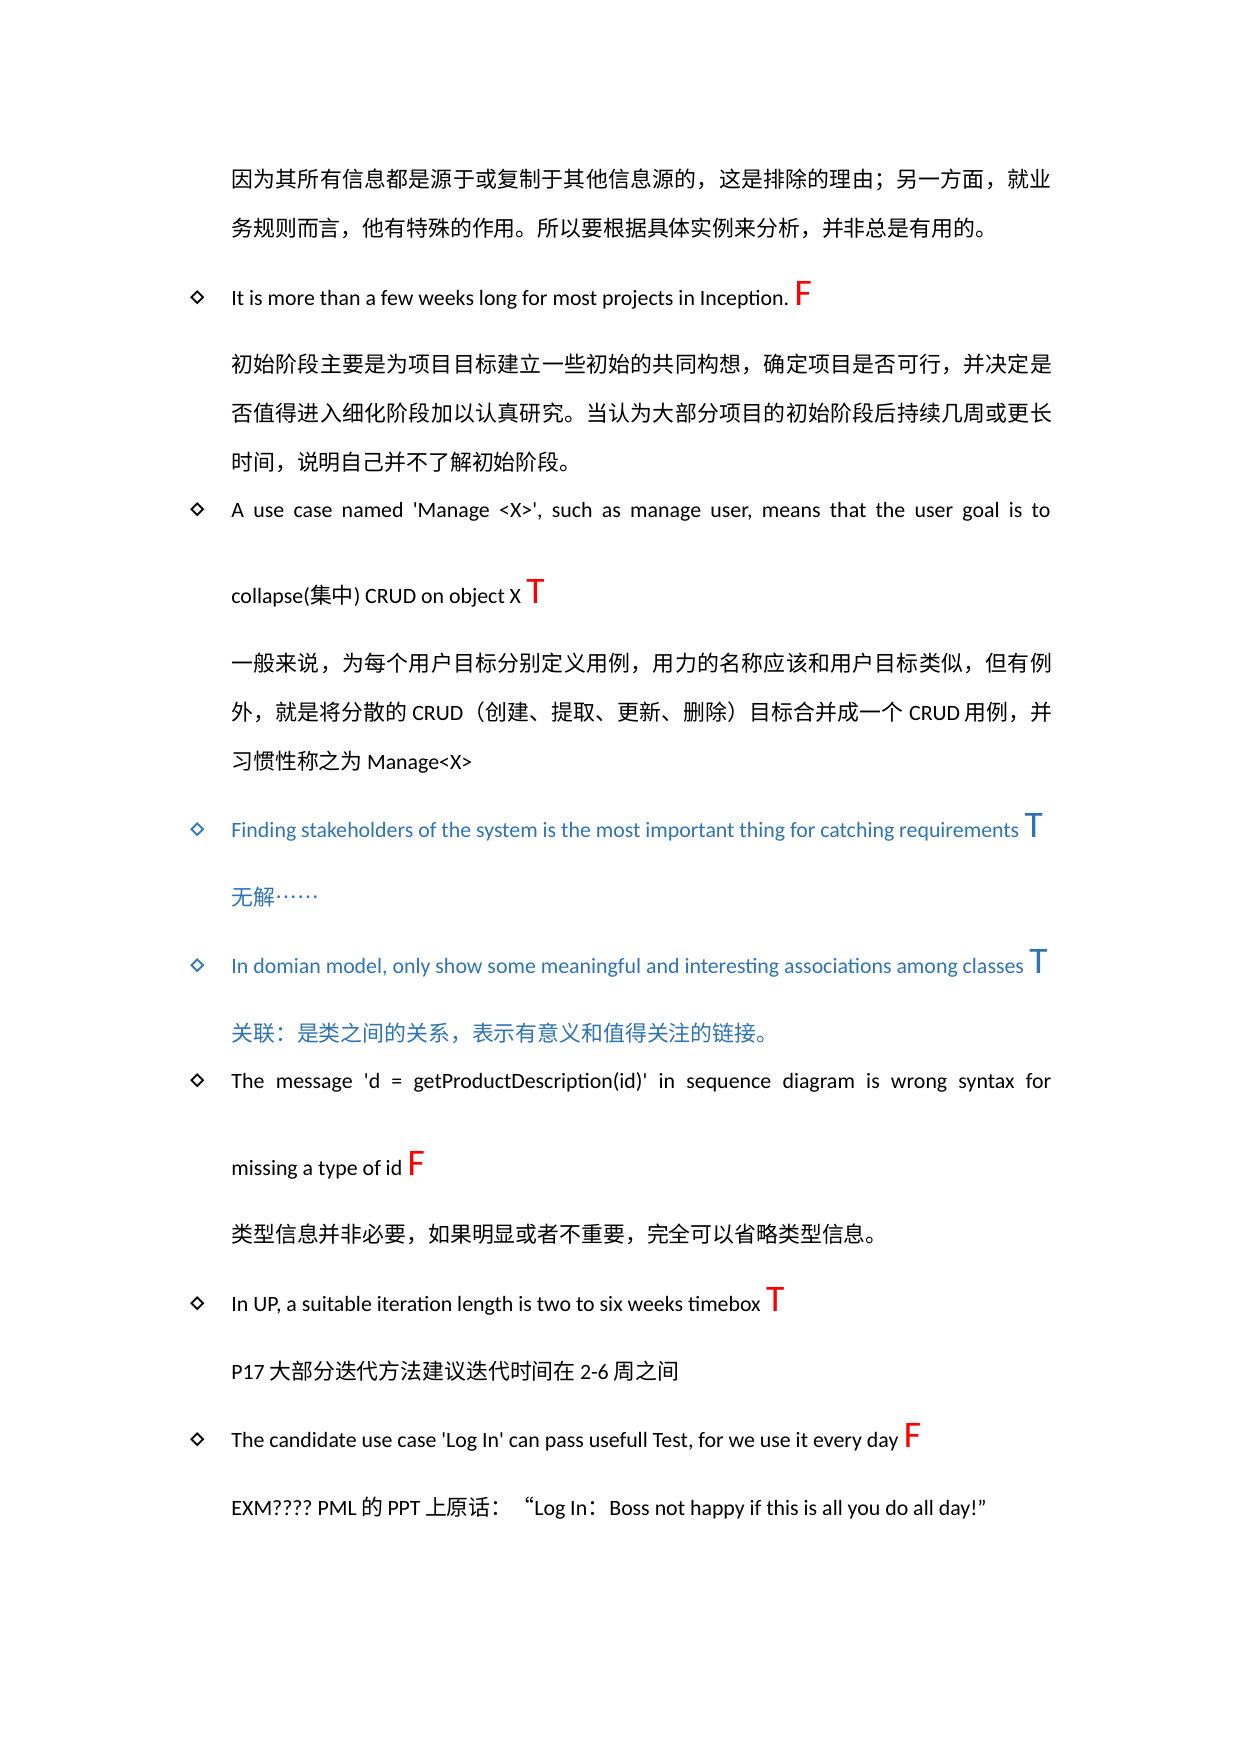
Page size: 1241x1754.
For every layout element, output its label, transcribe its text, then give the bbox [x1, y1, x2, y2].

list The message 'd = getProductDescription(id)' in sequence diagram is wrong syntax for missing a type of id F [187, 1064, 1053, 1194]
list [231, 162, 1053, 243]
list 一般来说，为每个用户目标分别定义用例，用力的名称应该和用户目标类似，但有例外，就是将分散的CRUD（创建、提取、更新、删除）目标合并成一个CRUD用例，并习惯性称之为Manage<X> [231, 646, 1053, 776]
list It is more than a few weeks long for most projects in Inception. F [187, 259, 1053, 324]
list A use case named 'Manage <X>', such as manage user, means that the user goal is to collapse(集中) CRUD on object X T [187, 493, 1053, 623]
list Finding stakeholders of the system is the most important thing for catching requirements T [187, 792, 1053, 857]
list P17大部分迭代方法建议迭代时间在2-6周之间 [231, 1353, 1053, 1386]
list In domian model, only show some meaningful and interesting associations among classes T [187, 928, 1053, 993]
list EXM???? PML的PPT上原话：“Log In：Boss not happy if this is all you do all day!” [231, 1489, 1053, 1522]
list The candidate use case 'Log In' can pass usefull Test, for we use it every day F [187, 1402, 1053, 1467]
list In UP, a suitable iteration length is two to six weeks timebox T [187, 1265, 1053, 1330]
list 类型信息并非必要，如果明显或者不重要，完全可以省略类型信息。 [231, 1217, 1053, 1249]
list 无解…… [231, 879, 1053, 912]
list 初始阶段主要是为项目目标建立一些初始的共同构想，确定项目是否可行，并决定是否值得进入细化阶段加以认真研究。当认为大部分项目的初始阶段后持续几周或更长时间，说明自己并不了解初始阶段。 [231, 347, 1053, 477]
list 关联：是类之间的关系，表示有意义和值得关注的链接。 [231, 1016, 1053, 1048]
